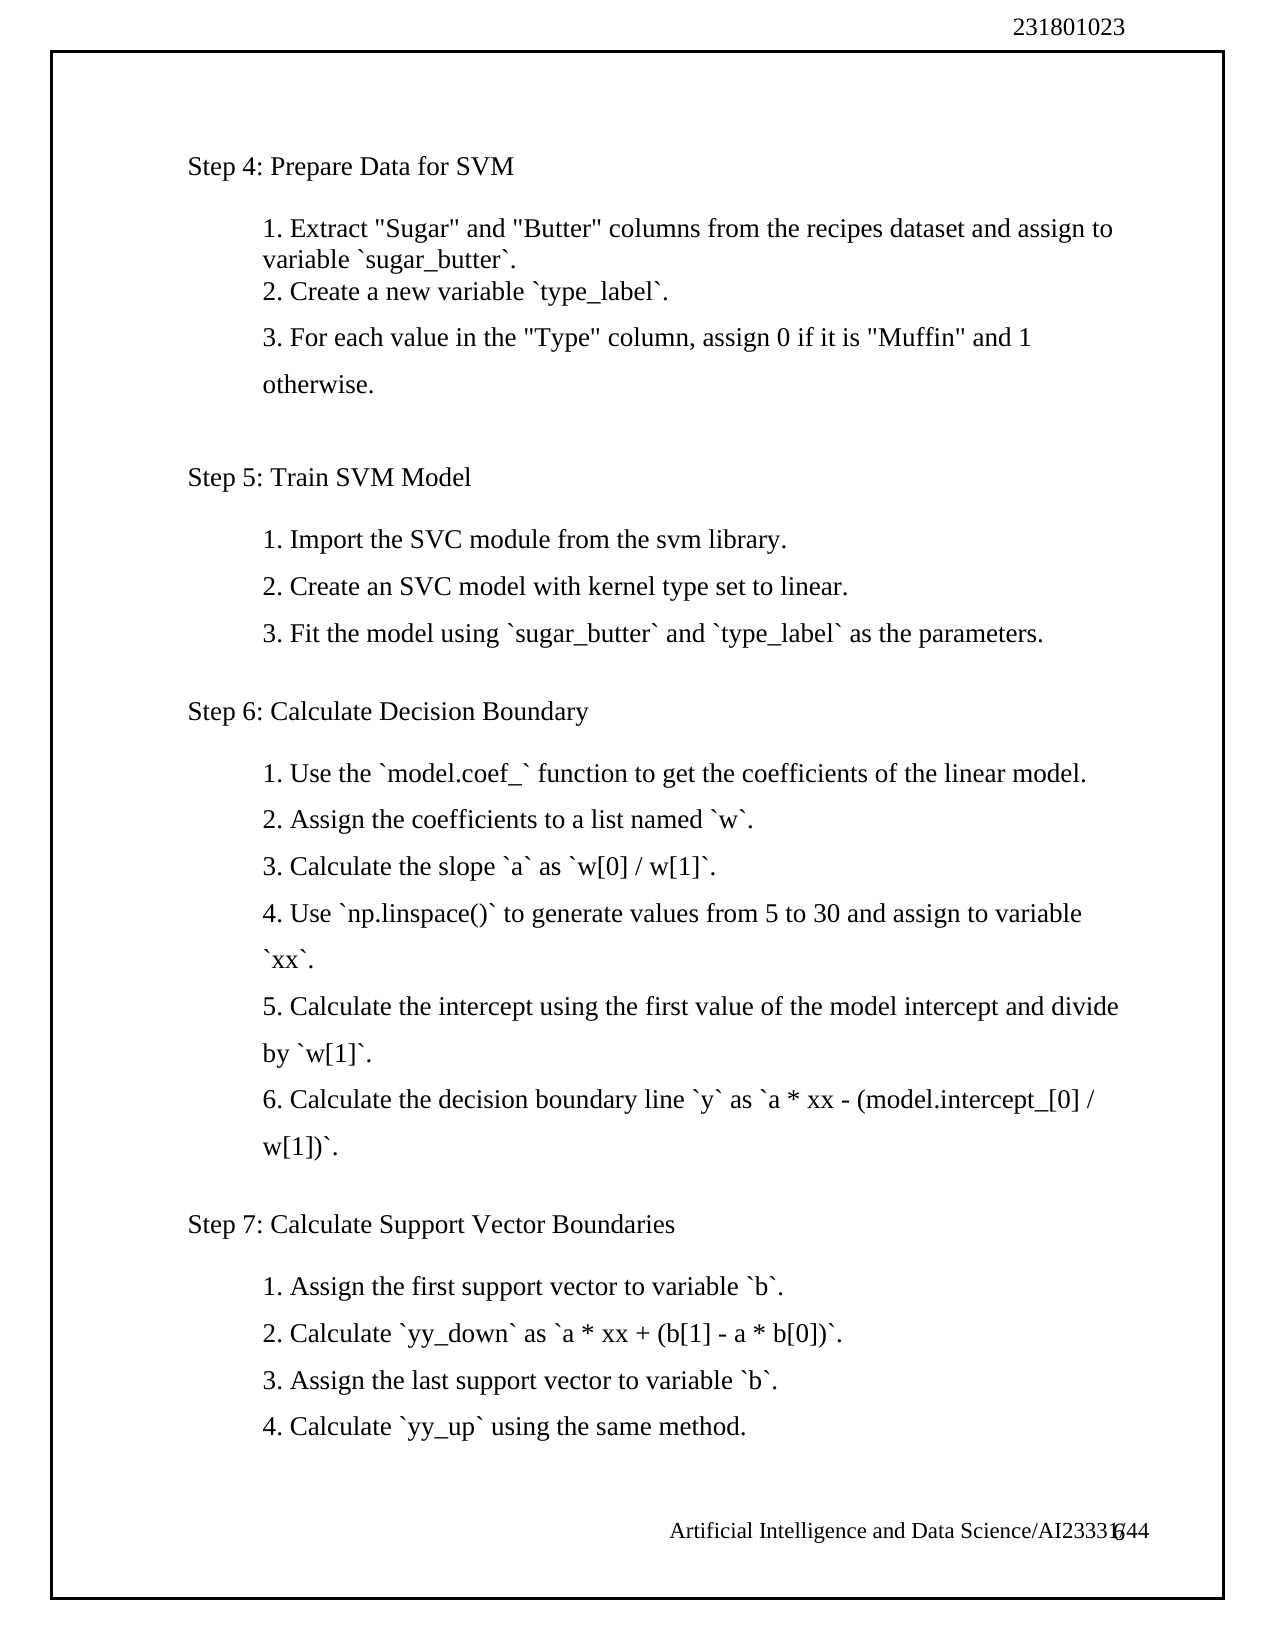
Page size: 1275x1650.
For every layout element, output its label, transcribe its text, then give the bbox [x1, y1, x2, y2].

text Step 4: Prepare Data for SVM [187, 150, 1125, 181]
text 1. Import the SVC module from the svm library. [262, 523, 1125, 555]
text 2. Assign the coefficients to a list named `w`. [262, 804, 1125, 835]
text 1. Use the `model.coef_` function to get the coefficients of the linear model. [262, 757, 1125, 788]
text 3. Fit the model using `sugar_butter` and `type_label` as the parameters. [262, 617, 1125, 648]
text Step 7: Calculate Support Vector Boundaries [187, 1208, 1125, 1239]
text 5. Calculate the intercept using the first value of the model intercept and divide by `w[1]`. [262, 990, 1125, 1068]
text 6. Calculate the decision boundary line `y` as `a * xx - (model.intercept_[0] / w[1])`. [262, 1084, 1125, 1161]
text 4. Use `np.linspace()` to generate values from 5 to 30 and assign to variable `xx`. [262, 897, 1125, 975]
text 3. Assign the last support vector to variable `b`. [262, 1364, 1125, 1395]
text 4. Calculate `yy_up` using the same method. [262, 1410, 1125, 1442]
text Step 5: Train SVM Model [187, 461, 1125, 492]
text 1. Extract "Sugar" and "Butter" columns from the recipes dataset and assign to variable `sugar_butter`. [262, 212, 1125, 274]
text 3. For each value in the "Type" column, assign 0 if it is "Muffin" and 1 otherwise. [262, 321, 1125, 399]
text Step 6: Calculate Decision Boundary [187, 695, 1125, 726]
text 2. Create a new variable `type_label`. [262, 274, 1125, 306]
text 1. Assign the first support vector to variable `b`. [262, 1270, 1125, 1302]
text 3. Calculate the slope `a` as `w[0] / w[1]`. [262, 850, 1125, 881]
text 2. Create an SVC model with kernel type set to linear. [262, 570, 1125, 601]
text 2. Calculate `yy_down` as `a * xx + (b[1] - a * b[0])`. [262, 1317, 1125, 1348]
